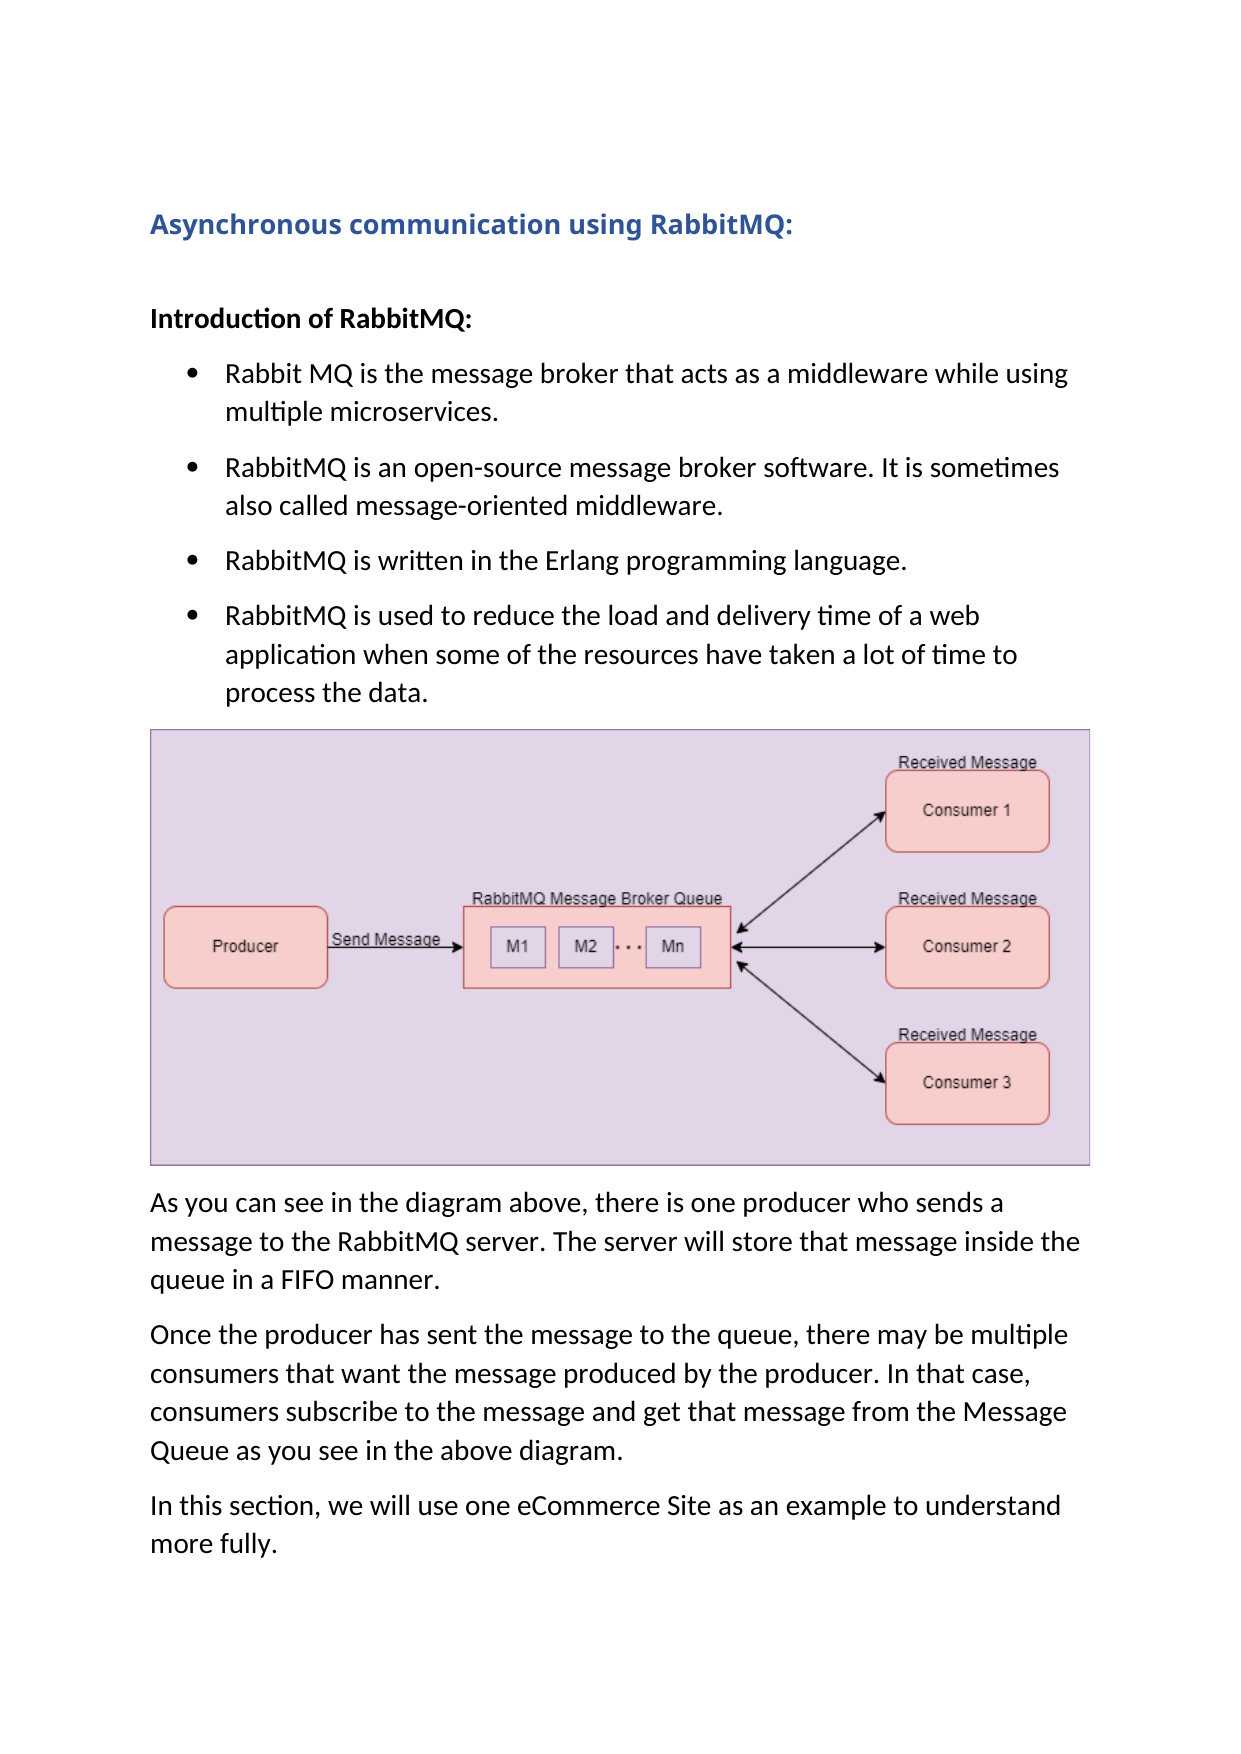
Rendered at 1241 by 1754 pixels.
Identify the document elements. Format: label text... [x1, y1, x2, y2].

list RabbitMQ is written in the Erlang programming language. [187, 542, 1090, 578]
picture [150, 729, 1091, 1166]
list Rabbit MQ is the message broker that acts as a middleware while using multiple microservices. [187, 355, 1090, 429]
text Once the producer has sent the message to the queue, there may be multiple consumers that want the message produced by the producer. In that case, consumers subscribe to the message and get that message from the Message Queue as you see in the above diagram. [150, 1316, 1090, 1467]
list RabbitMQ is an open-source message broker software. It is sometimes also called message-oriented middleware. [187, 449, 1090, 523]
list RabbitMQ is used to reduce the load and delivery time of a web application when some of the resources have taken a lot of time to process the data. [187, 597, 1090, 710]
subtitle Asynchronous communication using RabbitMQ: [150, 205, 1090, 242]
text Introduction of RabbitMQ: [150, 300, 1090, 336]
text As you can see in the diagram above, there is one producer who sends a message to the RabbitMQ server. The server will store that message inside the queue in a FIFO manner. [150, 1184, 1090, 1297]
text In this section, we will use one eCommerce Site as an example to understand more fully. [150, 1487, 1090, 1561]
